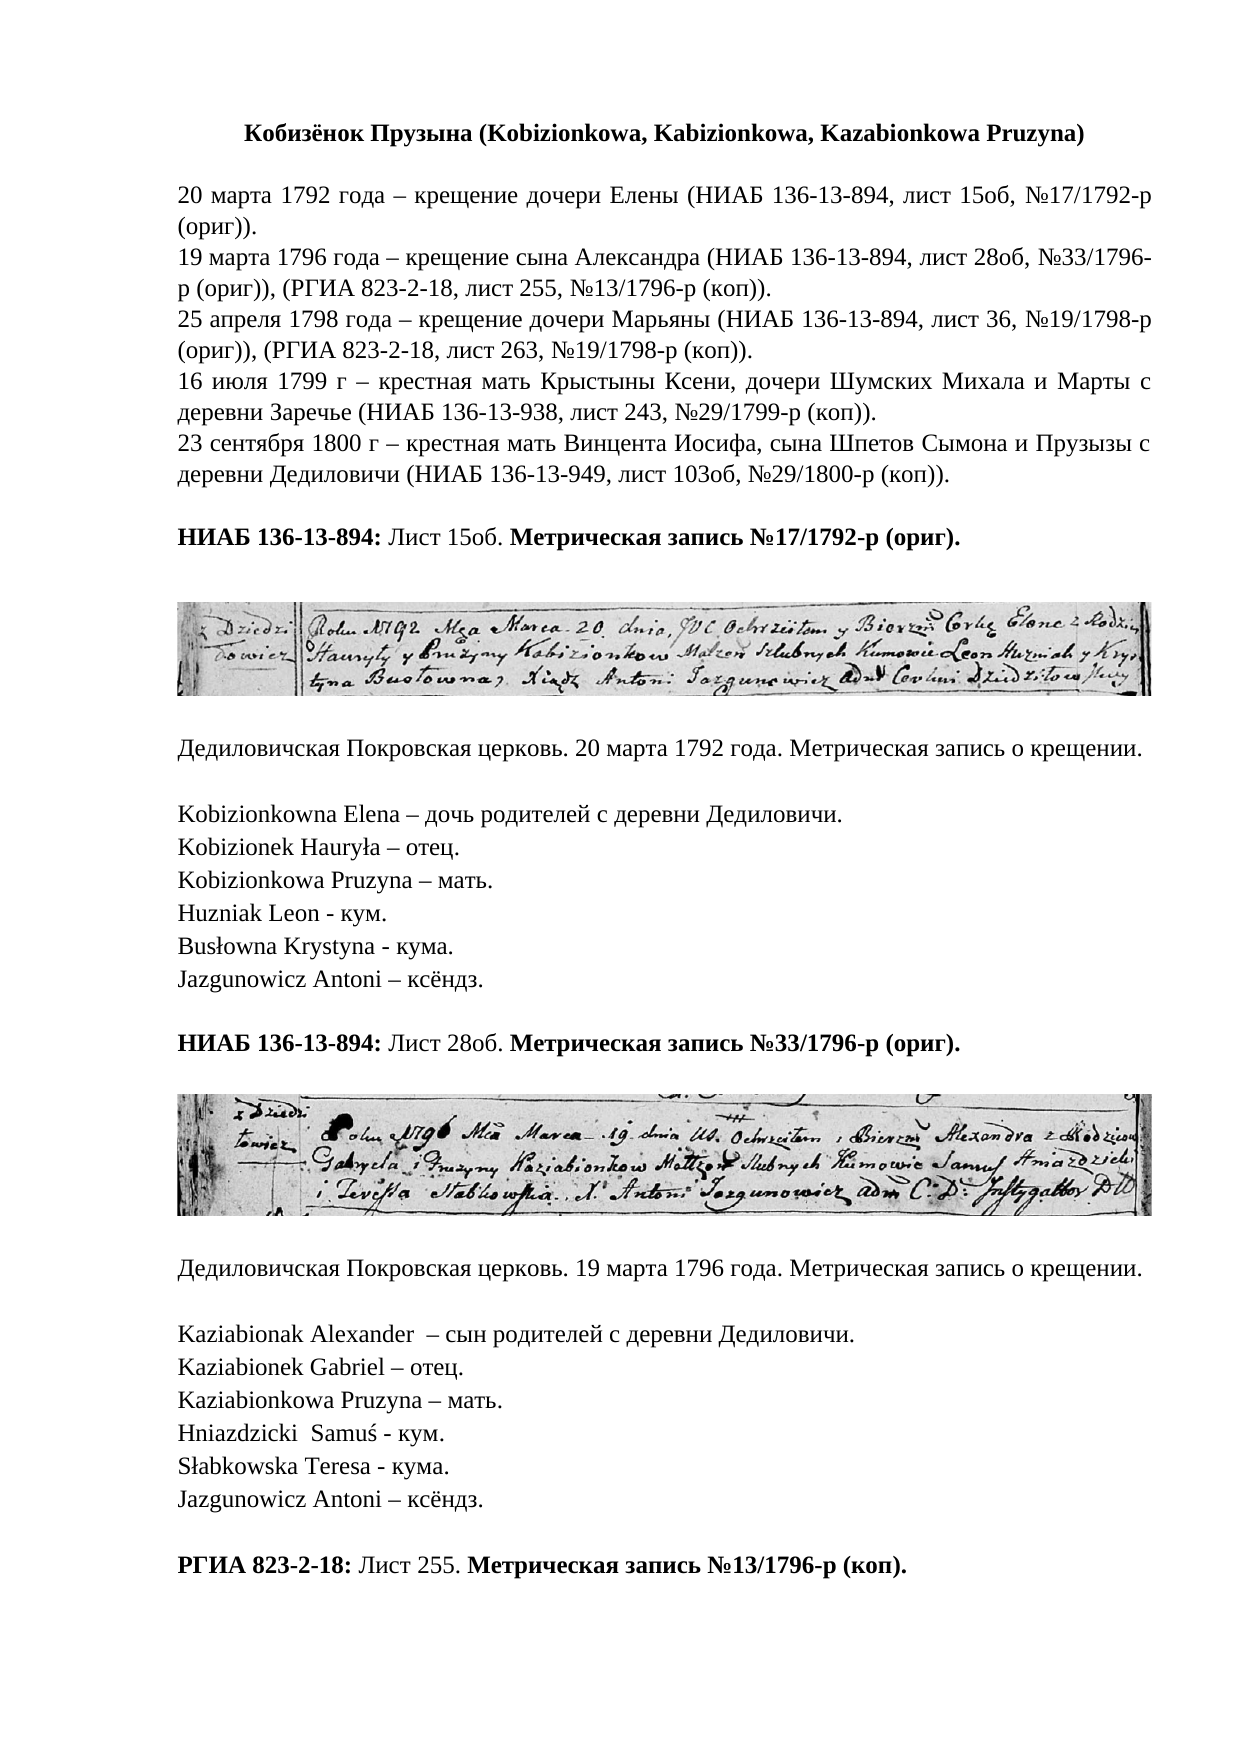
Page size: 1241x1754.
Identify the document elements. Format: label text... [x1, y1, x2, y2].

text Słabkowska Teresa - кума. [177, 1451, 1152, 1480]
text Kaziabionak Alexander – сын родителей с деревни Дедиловичи. [177, 1319, 1152, 1348]
text Kobizionkowna Elena – дочь родителей с деревни Дедиловичи. [177, 799, 1152, 828]
text НИАБ 136-13-894: Лист 28об. Метрическая запись №33/1796-р (ориг). [177, 1028, 1152, 1057]
text Hniazdzicki Samuś - кум. [177, 1418, 1152, 1447]
text Jazgunowicz Antoni – ксёндз. [177, 964, 1152, 993]
text Busłowna Krystyna - кума. [177, 931, 1152, 960]
text Kobizionek Hauryła – отец. [177, 832, 1152, 861]
text 23 сентября 1800 г – крестная мать Винцента Иосифа, сына Шпетов Сымона и Прузызы с деревни Дедиловичи (НИАБ 136-13-949, лист 103об, №29/1800-р (коп)). [177, 428, 1152, 488]
text РГИА 823-2-18: Лист 255. Метрическая запись №13/1796-р (коп). [177, 1550, 1152, 1579]
picture [177, 602, 1152, 696]
text Huzniak Leon - кум. [177, 898, 1152, 927]
text Дедиловичская Покровская церковь. 19 марта 1796 года. Метрическая запись о крещении. [177, 1253, 1152, 1282]
text 20 марта 1792 года – крещение дочери Елены (НИАБ 136-13-894, лист 15об, №17/1792-р (ориг)). [177, 180, 1152, 240]
text Jazgunowicz Antoni – ксёндз. [177, 1484, 1152, 1513]
text 25 апреля 1798 года – крещение дочери Марьяны (НИАБ 136-13-894, лист 36, №19/1798-р (ориг)), (РГИА 823-2-18, лист 263, №19/1798-р (коп)). [177, 304, 1152, 364]
text Кобизёнок Прузына (Kobizionkowa, Kabizionkowa, Kazabionkowa Pruzyna) [177, 118, 1152, 147]
text 16 июля 1799 г – крестная мать Крыстыны Ксени, дочери Шумских Михала и Марты с деревни Заречье (НИАБ 136-13-938, лист 243, №29/1799-р (коп)). [177, 366, 1152, 426]
text Kaziabionek Gabriel – отец. [177, 1352, 1152, 1381]
text НИАБ 136-13-894: Лист 15об. Метрическая запись №17/1792-р (ориг). [177, 522, 1152, 550]
text Дедиловичская Покровская церковь. 20 марта 1792 года. Метрическая запись о крещении. [177, 733, 1152, 762]
text Kaziabionkowa Pruzyna – мать. [177, 1385, 1152, 1414]
picture [177, 1094, 1152, 1216]
text 19 марта 1796 года – крещение сына Александра (НИАБ 136-13-894, лист 28об, №33/1796-р (ориг)), (РГИА 823-2-18, лист 255, №13/1796-р (коп)). [177, 242, 1152, 302]
text Kobizionkowa Pruzyna – мать. [177, 865, 1152, 894]
